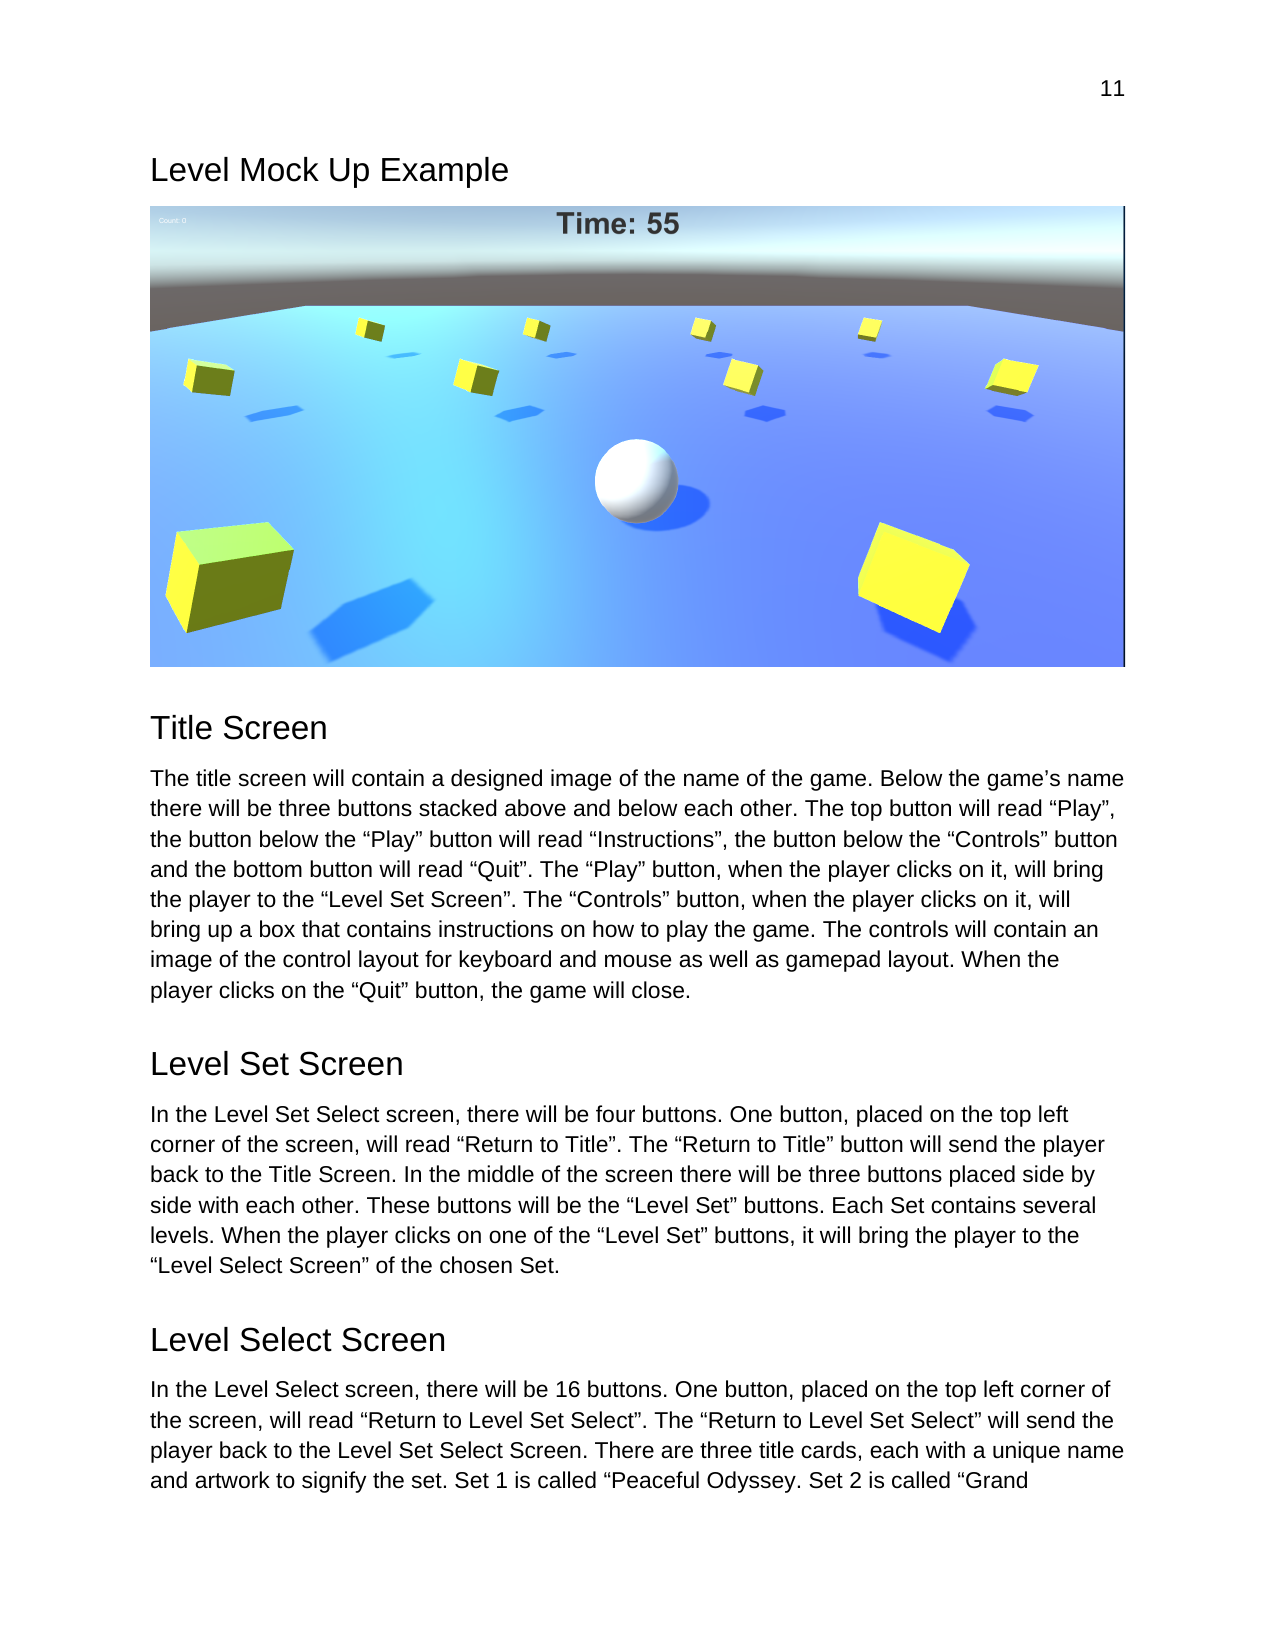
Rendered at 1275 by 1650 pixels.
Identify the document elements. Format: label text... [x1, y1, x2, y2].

subtitle Level Select Screen [150, 1320, 1125, 1358]
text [150, 1376, 1125, 1493]
subtitle Title Screen [150, 708, 1125, 747]
subtitle Level Mock Up Example [150, 150, 1125, 188]
picture [150, 206, 1125, 667]
text The title screen will contain a designed image of the name of the game. Below the game’s name there will be three buttons stacked above and below each other. The top button will read “Play”, the button below the “Play” button will read “Instructions”, the button below the “Controls” button and the bottom button will read “Quit”. The “Play” button, when the player clicks on it, will bring the player to the “Level Set Screen”. The “Controls” button, when the player clicks on it, will bring up a box that contains instructions on how to play the game. The controls will contain an image of the control layout for keyboard and mouse as well as gamepad layout. When the player clicks on the “Quit” button, the game will close. [150, 765, 1125, 1003]
subtitle Level Set Screen [150, 1044, 1125, 1083]
text In the Level Set Select screen, there will be four buttons. One button, placed on the top left corner of the screen, will read “Return to Title”. The “Return to Title” button will send the player back to the Title Screen. In the middle of the screen there will be three buttons placed side by side with each other. These buttons will be the “Level Set” buttons. Each Set contains several levels. When the player clicks on one of the “Level Set” buttons, it will bring the player to the “Level Select Screen” of the chosen Set. [150, 1101, 1125, 1278]
